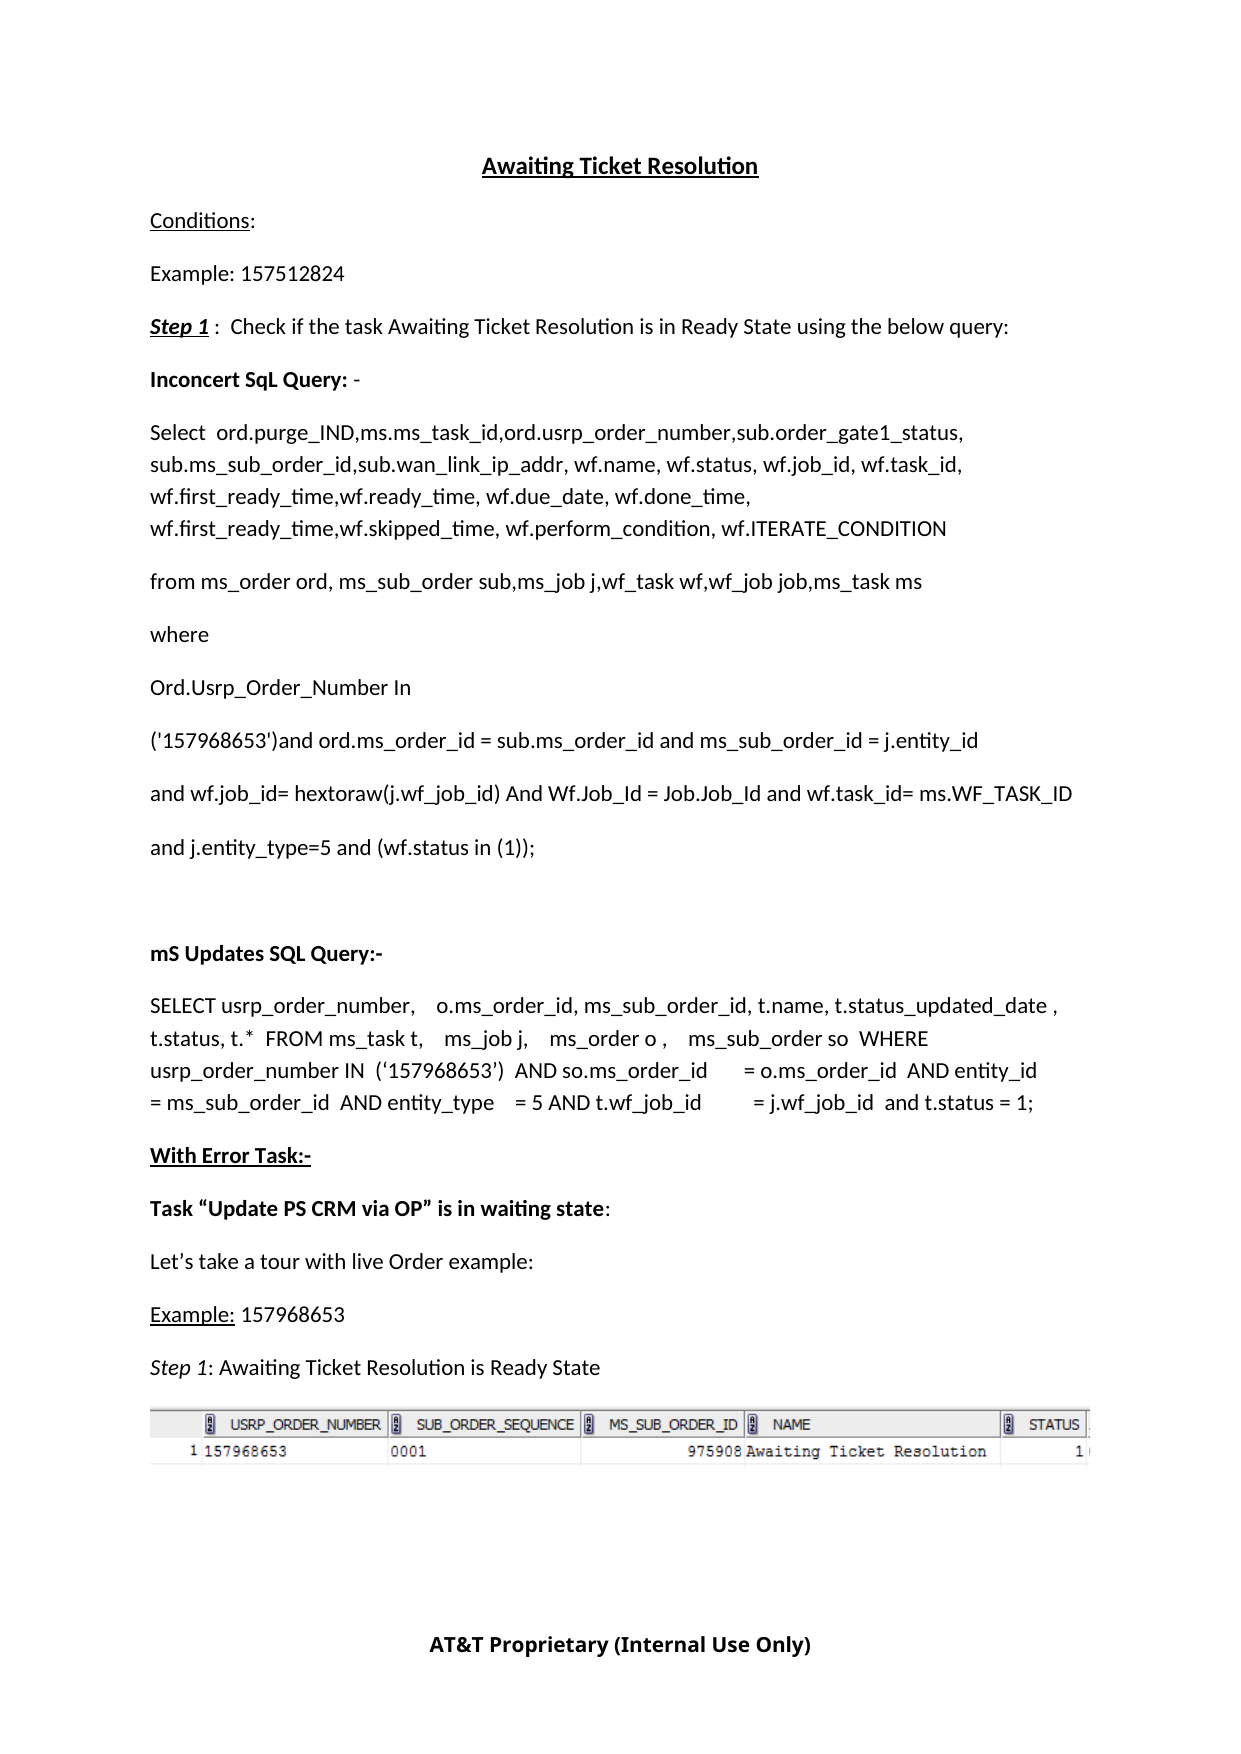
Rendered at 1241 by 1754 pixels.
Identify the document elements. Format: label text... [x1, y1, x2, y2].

text Task “Update PS CRM via OP” is in waiting state: [150, 1194, 1090, 1222]
text Awaiting Ticket Resolution [150, 150, 1090, 181]
text Step 1 : Check if the task Awaiting Ticket Resolution is in Ready State using the below query: [150, 312, 1090, 340]
text mS Updates SQL Query:- [150, 939, 1090, 967]
text and wf.job_id= hextoraw(j.wf_job_id) And Wf.Job_Id = Job.Job_Id and wf.task_id= ms.WF_TASK_ID [150, 779, 1090, 808]
text SELECT usrp_order_number, o.ms_order_id, ms_sub_order_id, t.name, t.status_updated_date , t.status, t.* FROM ms_task t, ms_job j, ms_order o , ms_sub_order so WHERE usrp_order_number IN (‘157968653’) AND so.ms_order_id = o.ms_order_id AND entity_id = ms_sub_order_id AND entity_type = 5 AND t.wf_job_id = j.wf_job_id and t.status = 1; [150, 992, 1090, 1116]
text ('157968653')and ord.ms_order_id = sub.ms_order_id and ms_sub_order_id = j.entity_id [150, 727, 1090, 754]
text Ord.Usrp_Order_Number In [150, 673, 1090, 702]
text Inconcert SqL Query: - [150, 365, 1090, 393]
text Conditions: [150, 206, 1090, 234]
text from ms_order ord, ms_sub_order sub,ms_job j,wf_task wf,wf_job job,ms_task ms [150, 567, 1090, 596]
text Let’s take a tour with live Order example: [150, 1247, 1090, 1275]
text With Error Task:- [150, 1141, 1090, 1169]
picture [150, 1406, 1091, 1466]
text Step 1: Awaiting Ticket Resolution is Ready State [150, 1353, 1090, 1381]
text where [150, 621, 1090, 648]
text Select ord.purge_IND,ms.ms_task_id,ord.usrp_order_number,sub.order_gate1_status, sub.ms_sub_order_id,sub.wan_link_ip_addr, wf.name, wf.status, wf.job_id, wf.task_id, wf.first_ready_time,wf.ready_time, wf.due_date, wf.done_time, wf.first_ready_time,wf.skipped_time, wf.perform_condition, wf.ITERATE_CONDITION [150, 418, 1090, 542]
text Example: 157968653 [150, 1300, 1090, 1328]
text Example: 157512824 [150, 259, 1090, 287]
text and j.entity_type=5 and (wf.status in (1)); [150, 833, 1090, 861]
